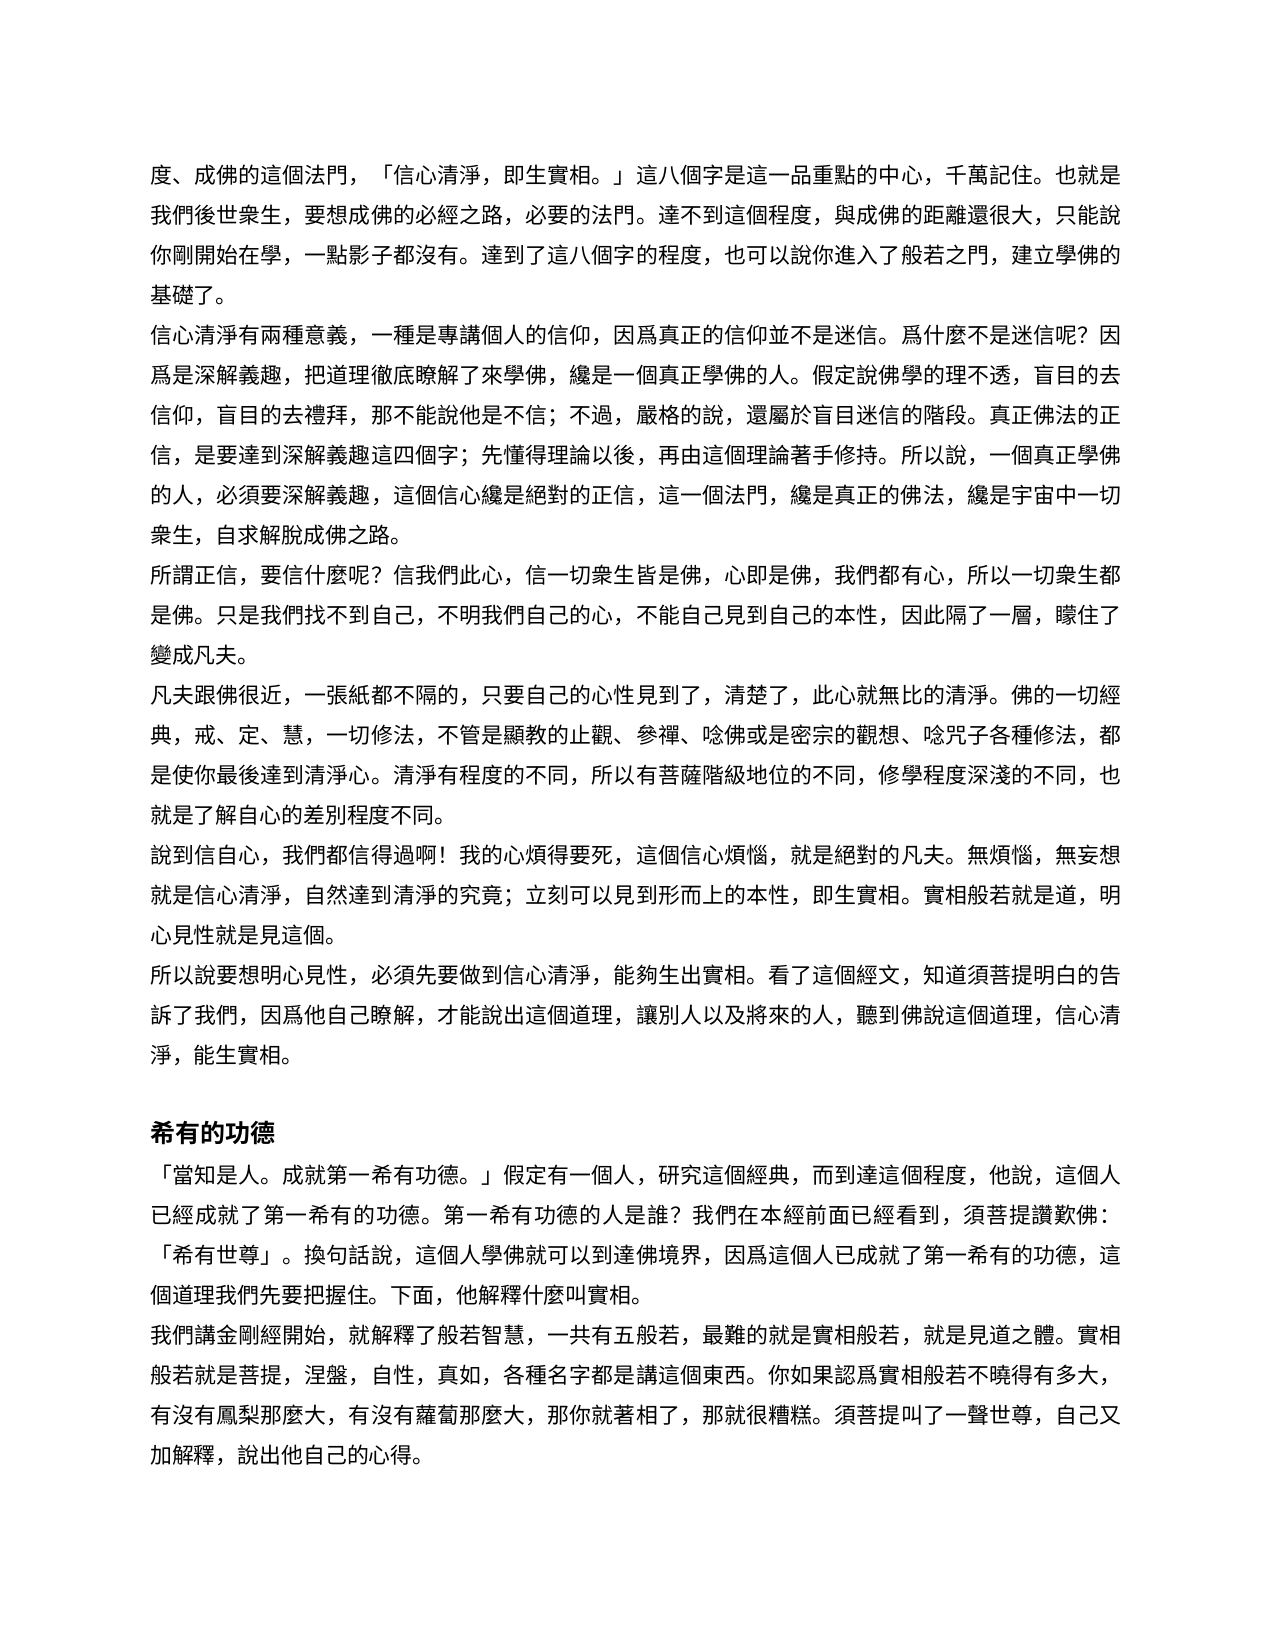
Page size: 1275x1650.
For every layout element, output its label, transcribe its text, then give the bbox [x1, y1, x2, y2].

text 信心清淨有兩種意義，一種是專講個人的信仰，因爲真正的信仰並不是迷信。爲什麼不是迷信呢？因爲是深解義趣，把道理徹底瞭解了來學佛，纔是一個真正學佛的人。假定說佛學的理不透，盲目的去信仰，盲目的去禮拜，那不能說他是不信；不過，嚴格的說，還屬於盲目迷信的階段。真正佛法的正信，是要達到深解義趣這四個字；先懂得理論以後，再由這個理論著手修持。所以說，一個真正學佛的人，必須要深解義趣，這個信心纔是絕對的正信，這一個法門，纔是真正的佛法，纔是宇宙中一切衆生，自求解脫成佛之路。 [150, 310, 1125, 550]
text 「當知是人。成就第一希有功德。」假定有一個人，研究這個經典，而到達這個程度，他說，這個人已經成就了第一希有的功德。第一希有功德的人是誰？我們在本經前面已經看到，須菩提讚歎佛：「希有世尊」。換句話說，這個人學佛就可以到達佛境界，因爲這個人已成就了第一希有的功德，這個道理我們先要把握住。下面，他解釋什麼叫實相。 [150, 1150, 1125, 1310]
text 凡夫跟佛很近，一張紙都不隔的，只要自己的心性見到了，清楚了，此心就無比的清淨。佛的一切經典，戒、定、慧，一切修法，不管是顯教的止觀、參禪、唸佛或是密宗的觀想、唸咒子各種修法，都是使你最後達到清淨心。清淨有程度的不同，所以有菩薩階級地位的不同，修學程度深淺的不同，也就是了解自心的差別程度不同。 [150, 670, 1125, 830]
subtitle 希有的功德 [150, 1110, 1125, 1150]
text 說到信自心，我們都信得過啊！我的心煩得要死，這個信心煩惱，就是絕對的凡夫。無煩惱，無妄想，就是信心清淨，自然達到清淨的究竟；立刻可以見到形而上的本性，即生實相。實相般若就是道，明心見性就是見這個。 [150, 830, 1125, 950]
text 所謂正信，要信什麼呢？信我們此心，信一切衆生皆是佛，心即是佛，我們都有心，所以一切衆生都是佛。只是我們找不到自己，不明我們自己的心，不能自己見到自己的本性，因此隔了一層，矇住了，變成凡夫。 [150, 550, 1125, 670]
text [150, 150, 1125, 310]
text 所以說要想明心見性，必須先要做到信心清淨，能夠生出實相。看了這個經文，知道須菩提明白的告訴了我們，因爲他自己瞭解，才能說出這個道理，讓別人以及將來的人，聽到佛說這個道理，信心清淨，能生實相。 [150, 950, 1125, 1070]
text 我們講金剛經開始，就解釋了般若智慧，一共有五般若，最難的就是實相般若，就是見道之體。實相般若就是菩提，涅盤，自性，真如，各種名字都是講這個東西。你如果認爲實相般若不曉得有多大，有沒有鳳梨那麼大，有沒有蘿蔔那麼大，那你就著相了，那就很糟糕。須菩提叫了一聲世尊，自己又加解釋，說出他自己的心得。 [150, 1310, 1125, 1470]
